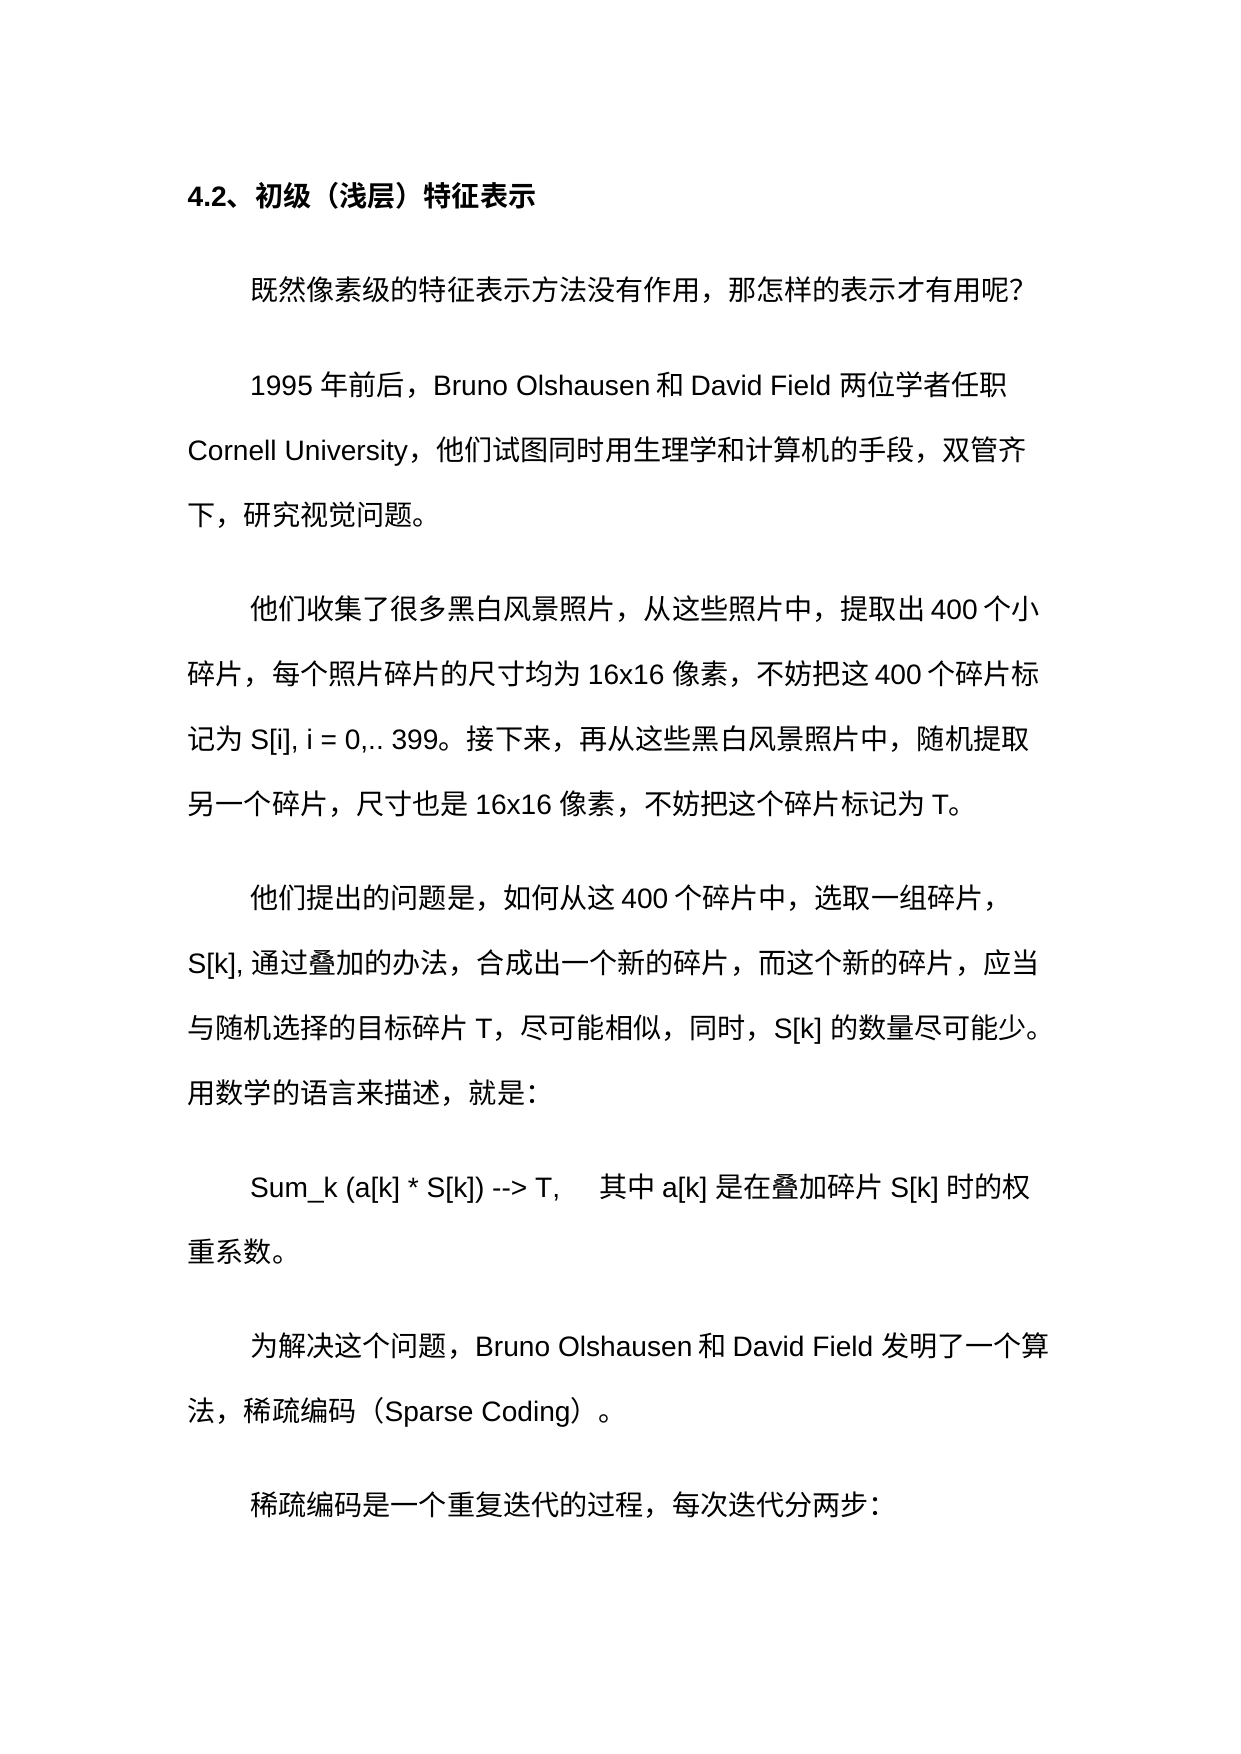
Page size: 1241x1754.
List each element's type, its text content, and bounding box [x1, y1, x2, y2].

text 既然像素级的特征表示方法没有作用，那怎样的表示才有用呢？ [187, 256, 1053, 321]
text 他们提出的问题是，如何从这400个碎片中，选取一组碎片，S[k], 通过叠加的办法，合成出一个新的碎片，而这个新的碎片，应当与随机选择的目标碎片 T，尽可能相似，同时，S[k] 的数量尽可能少。用数学的语言来描述，就是： [187, 864, 1053, 1124]
text Sum_k (a[k] * S[k]) --> T, 其中 a[k] 是在叠加碎片 S[k] 时的权重系数。 [187, 1153, 1053, 1283]
text 稀疏编码是一个重复迭代的过程，每次迭代分两步： [187, 1471, 1053, 1536]
text 他们收集了很多黑白风景照片，从这些照片中，提取出400个小碎片，每个照片碎片的尺寸均为 16x16 像素，不妨把这400个碎片标记为 S[i], i = 0,.. 399。接下来，再从这些黑白风景照片中，随机提取另一个碎片，尺寸也是 16x16 像素，不妨把这个碎片标记为 T。 [187, 574, 1053, 834]
text 为解决这个问题，Bruno Olshausen和 David Field 发明了一个算法，稀疏编码（Sparse Coding）。 [187, 1312, 1053, 1442]
text 1995 年前后，Bruno Olshausen和 David Field 两位学者任职 Cornell University，他们试图同时用生理学和计算机的手段，双管齐下，研究视觉问题。 [187, 350, 1053, 545]
text 4.2、初级（浅层）特征表示 [187, 162, 1053, 227]
